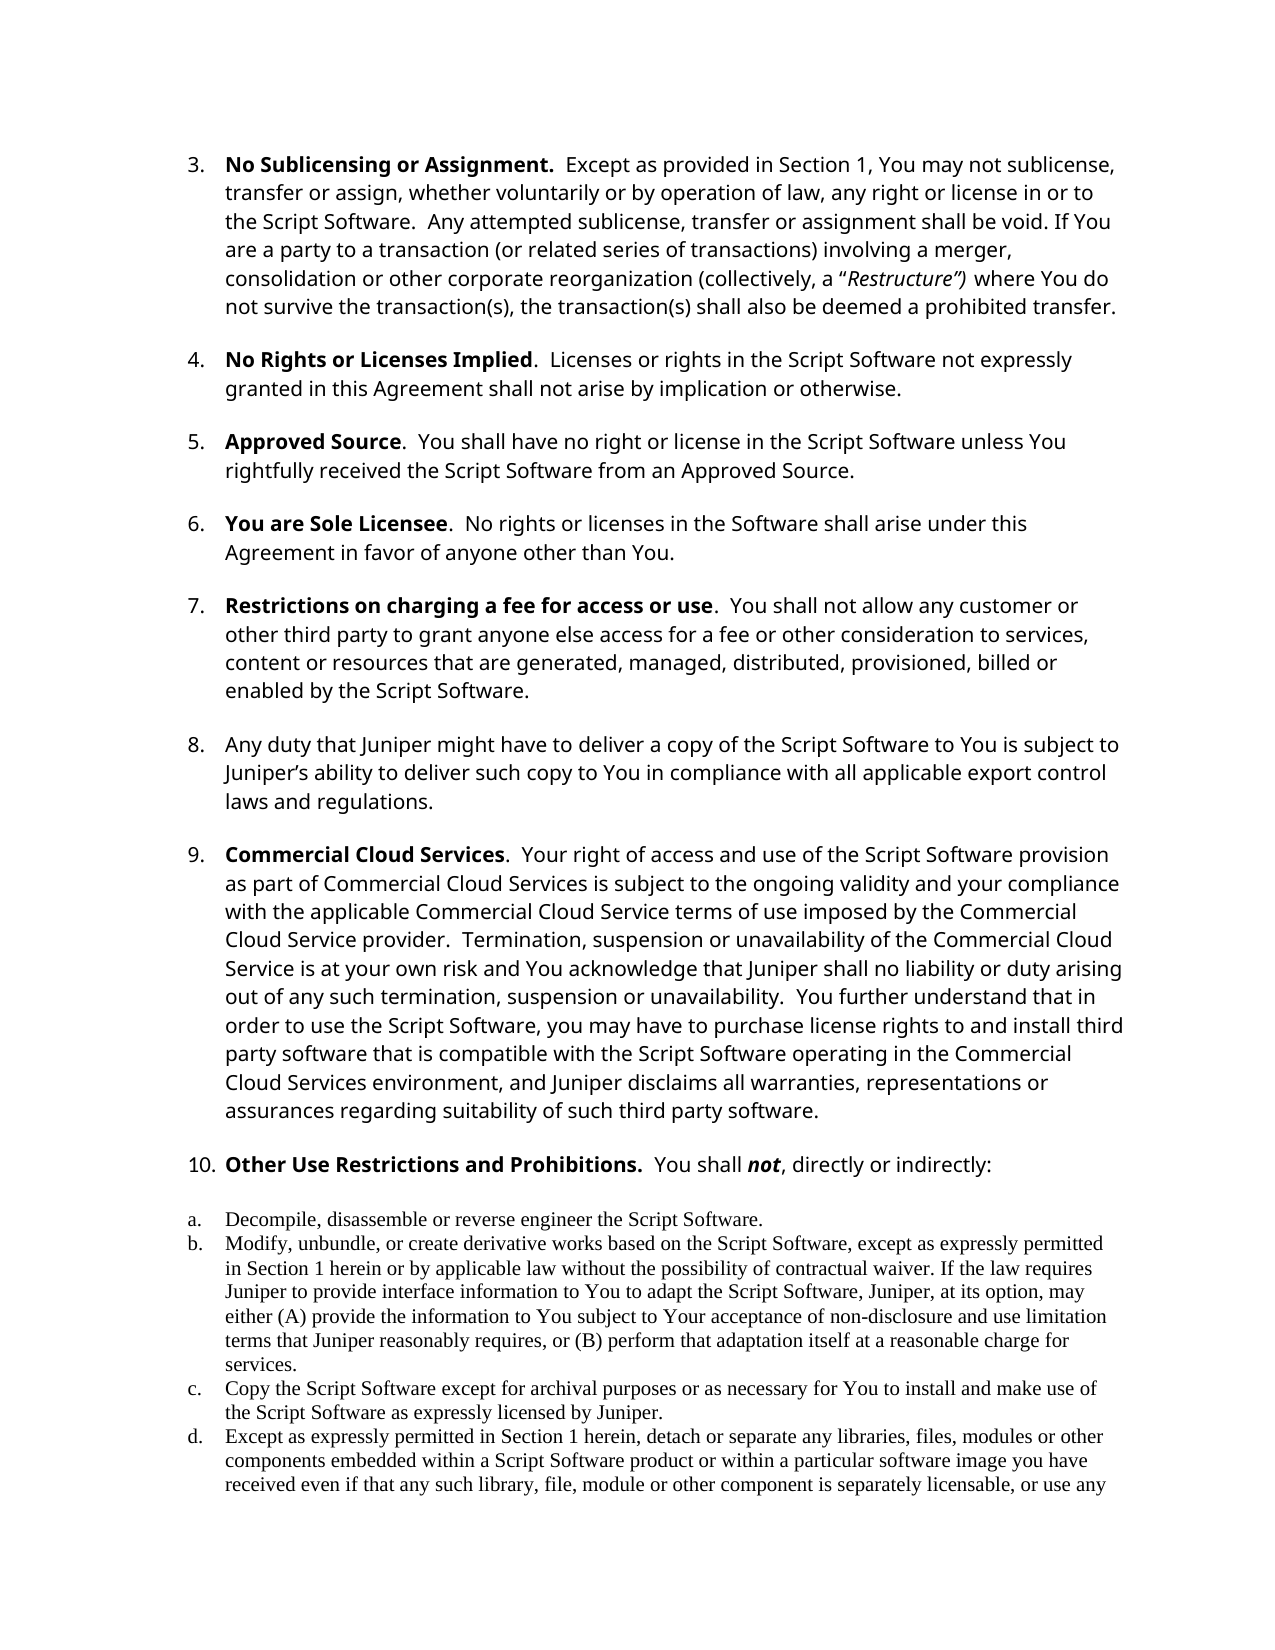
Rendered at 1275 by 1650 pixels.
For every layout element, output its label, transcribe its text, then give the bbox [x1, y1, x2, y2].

list Decompile, disassemble or reverse engineer the Script Software. [187, 1207, 1125, 1231]
list You are Sole Licensee. No rights or licenses in the Software shall arise under this Agreement in favor of anyone other than You. [187, 509, 1125, 566]
list Other Use Restrictions and Prohibitions. You shall not, directly or indirectly: [187, 1150, 1125, 1178]
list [187, 1424, 1125, 1496]
list Approved Source. You shall have no right or license in the Script Software unless You rightfully received the Script Software from an Approved Source. [187, 427, 1125, 484]
list Commercial Cloud Services. Your right of access and use of the Script Software provision as part of Commercial Cloud Services is subject to the ongoing validity and your compliance with the applicable Commercial Cloud Service terms of use imposed by the Commercial Cloud Service provider. Termination, suspension or unavailability of the Commercial Cloud Service is at your own risk and You acknowledge that Juniper shall no liability or duty arising out of any such termination, suspension or unavailability. You further understand that in order to use the Script Software, you may have to purchase license rights to and install third party software that is compatible with the Script Software operating in the Commercial Cloud Services environment, and Juniper disclaims all warranties, representations or assurances regarding suitability of such third party software. [187, 840, 1125, 1125]
list Any duty that Juniper might have to deliver a copy of the Script Software to You is subject to Juniper’s ability to deliver such copy to You in compliance with all applicable export control laws and regulations. [187, 730, 1125, 815]
list No Rights or Licenses Implied. Licenses or rights in the Script Software not expressly granted in this Agreement shall not arise by implication or otherwise. [187, 346, 1125, 402]
list Modify, unbundle, or create derivative works based on the Script Software, except as expressly permitted in Section 1 herein or by applicable law without the possibility of contractual waiver. If the law requires Juniper to provide interface information to You to adapt the Script Software, Juniper, at its option, may either (A) provide the information to You subject to Your acceptance of non-disclosure and use limitation terms that Juniper reasonably requires, or (B) perform that adaptation itself at a reasonable charge for services. [187, 1231, 1125, 1376]
list Restrictions on charging a fee for access or use. You shall not allow any customer or other third party to grant anyone else access for a fee or other consideration to services, content or resources that are generated, managed, distributed, provisioned, billed or enabled by the Script Software. [187, 591, 1125, 705]
list Copy the Script Software except for archival purposes or as necessary for You to install and make use of the Script Software as expressly licensed by Juniper. [187, 1376, 1125, 1424]
list No Sublicensing or Assignment. Except as provided in Section 1, You may not sublicense, transfer or assign, whether voluntarily or by operation of law, any right or license in or to the Script Software. Any attempted sublicense, transfer or assignment shall be void. If You are a party to a transaction (or related series of transactions) involving a merger, consolidation or other corporate reorganization (collectively, a “Restructure”) where You do not survive the transaction(s), the transaction(s) shall also be deemed a prohibited transfer. [187, 150, 1125, 321]
